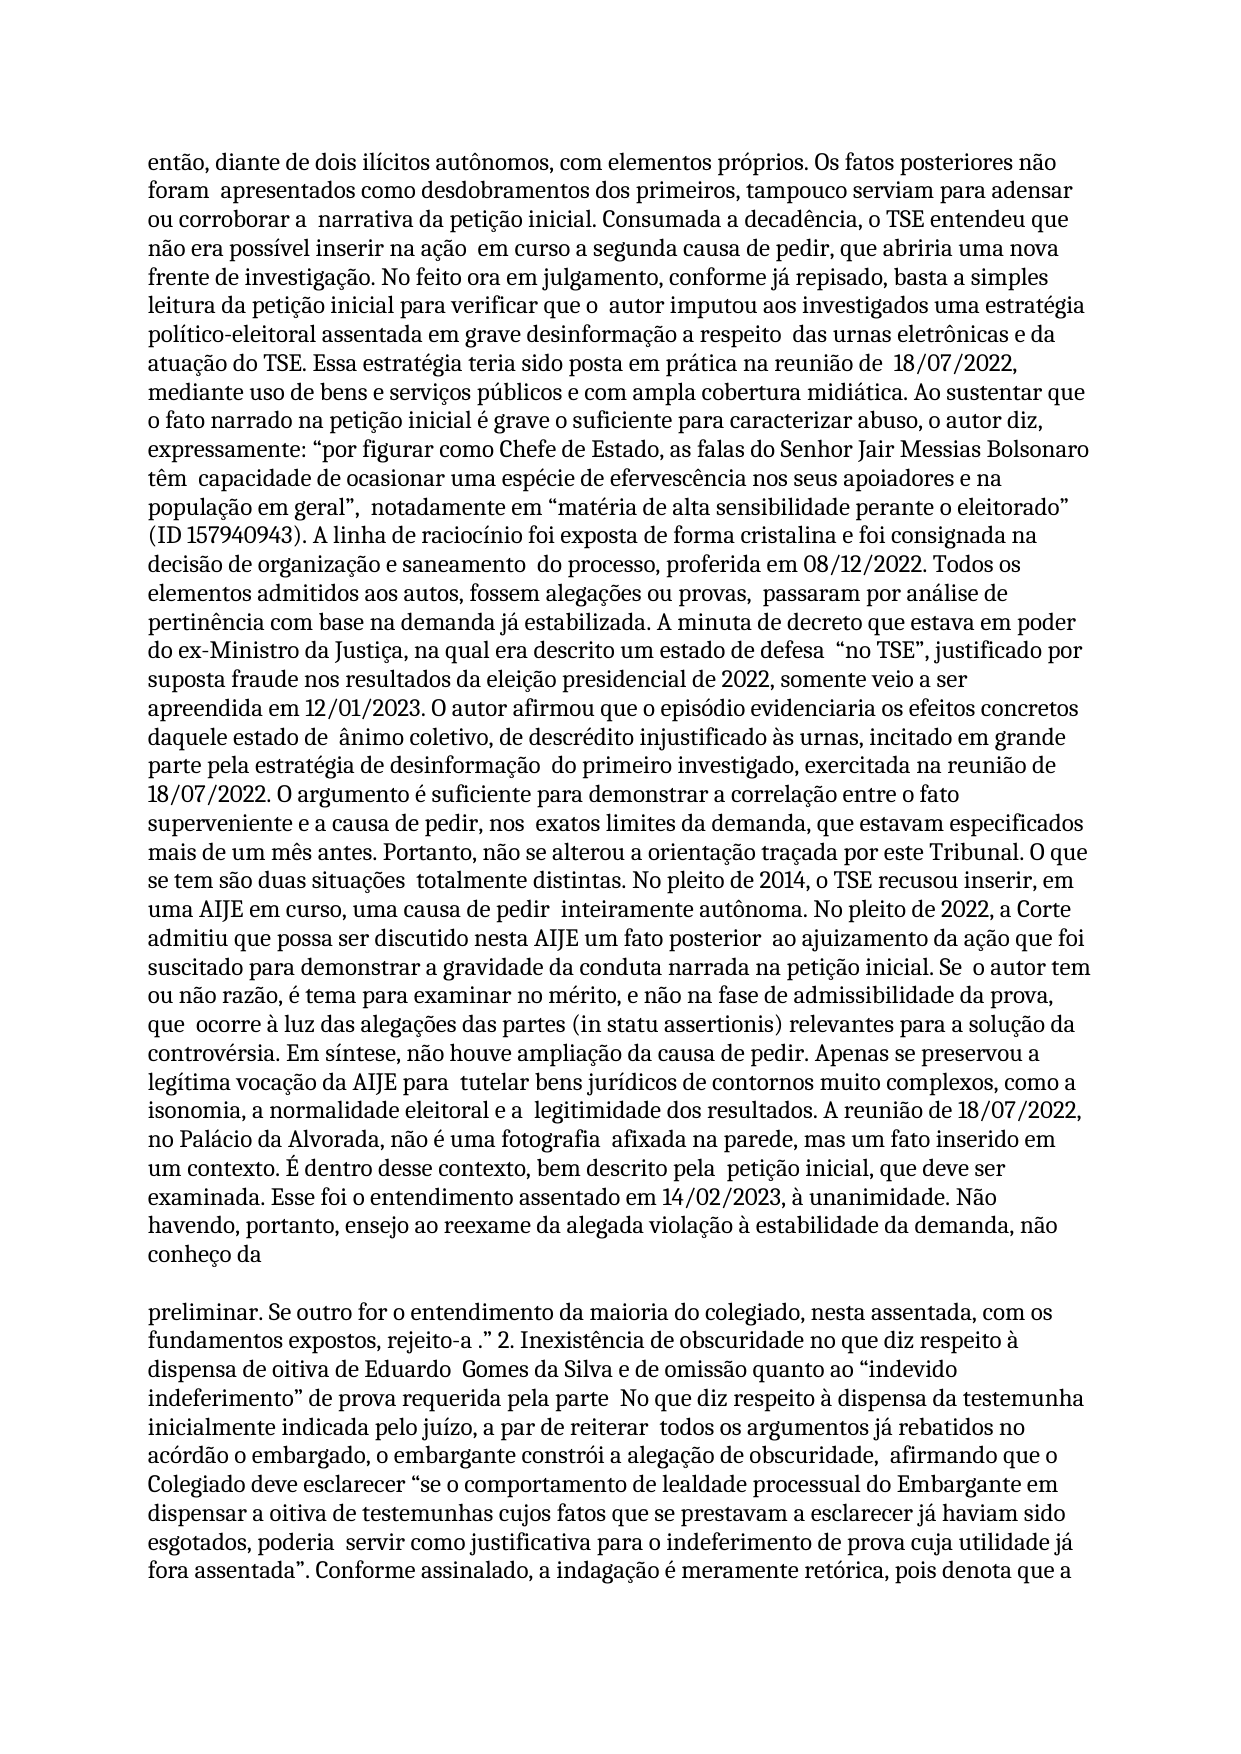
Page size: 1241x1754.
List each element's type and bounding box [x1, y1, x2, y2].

text [148, 1298, 1093, 1585]
text [148, 148, 1093, 1269]
